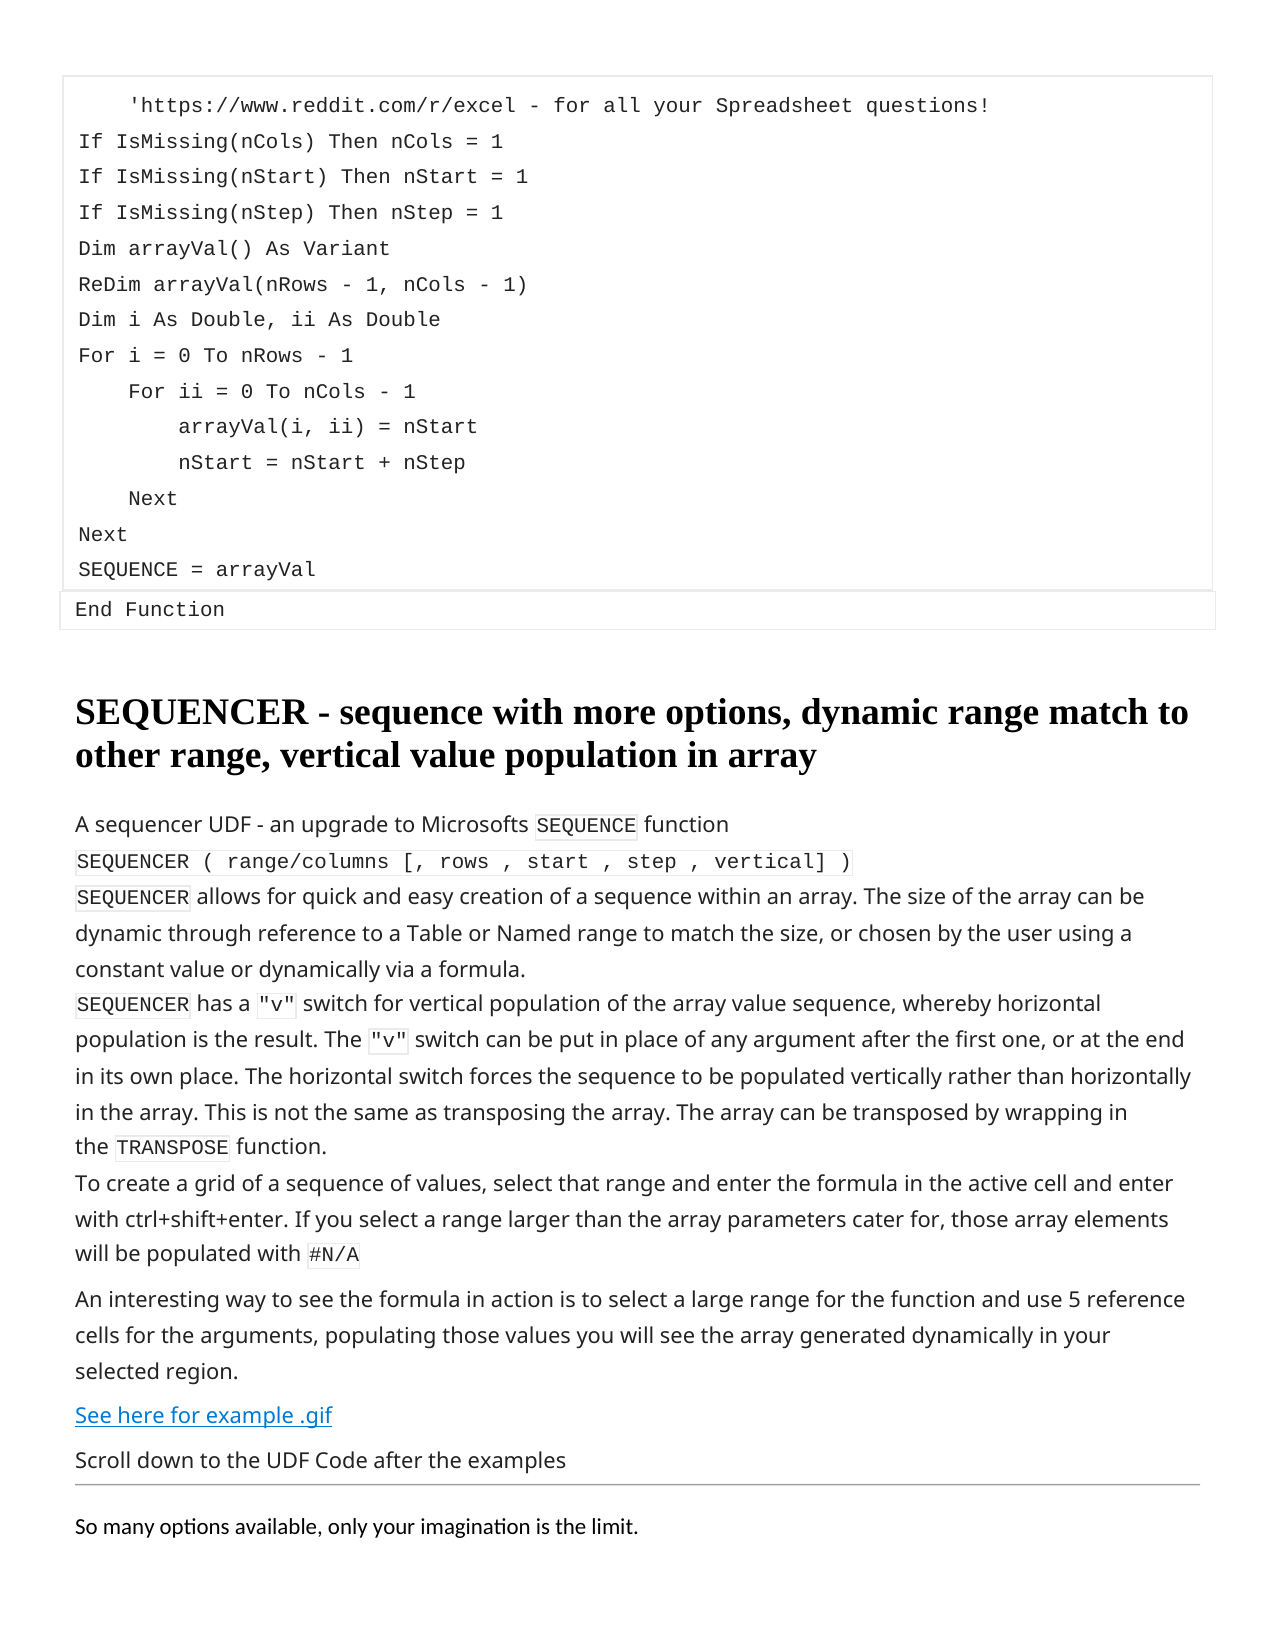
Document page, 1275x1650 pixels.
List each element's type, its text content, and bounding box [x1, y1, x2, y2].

text So many options available, only your imagination is the limit. [75, 1512, 1200, 1540]
text End Function [61, 592, 1215, 629]
text For i = 0 To nRows - 1 [64, 325, 1212, 361]
text 'https://www.reddit.com/r/excel - for all your Spreadsheet questions! [64, 77, 1212, 111]
text Next [64, 504, 1212, 539]
text See here for example .gif [75, 1394, 1200, 1430]
text If IsMissing(nStart) Then nStart = 1 [64, 146, 1212, 182]
text Dim arrayVal() As Variant [64, 218, 1212, 254]
text nStart = nStart + nStep [64, 432, 1212, 468]
text Scroll down to the UDF Code after the examples [75, 1439, 1200, 1475]
text An interesting way to see the formula in action is to select a large range for the function and use 5 reference cells for the arguments, populating those values you will see the array generated dynamically in your selected region. [75, 1278, 1200, 1386]
text ReDim arrayVal(nRows - 1, nCols - 1) [64, 254, 1212, 289]
text A sequencer UDF - an upgrade to Microsofts SEQUENCE function [75, 805, 1200, 841]
text SEQUENCER ( range/columns [, rows , start , step , vertical] ) [75, 841, 1200, 876]
text SEQUENCER has a "v" switch for vertical population of the array value sequence, whereby horizontal population is the result. The "v" switch can be put in place of any argument after the first one, or at the end in its own place. The horizontal switch forces the sequence to be populated vertically rather than horizontally in the array. This is not the same as transposing the array. The array can be transposed by wrapping in the TRANSPOSE function. [75, 983, 1200, 1162]
text For ii = 0 To nCols - 1 [64, 361, 1212, 397]
text To create a grid of a sequence of values, select that range and enter the formula in the active cell and enter with ctrl+shift+enter. If you select a range larger than the array parameters cater for, those array elements will be populated with #N/A [75, 1162, 1200, 1269]
text Next [64, 468, 1212, 504]
text Dim i As Double, ii As Double [64, 289, 1212, 325]
text SEQUENCER allows for quick and easy creation of a sequence within an array. The size of the array can be dynamic through reference to a Table or Named range to match the size, or chosen by the user using a constant value or dynamically via a formula. [75, 876, 1200, 983]
text arrayVal(i, ii) = nStart [64, 397, 1212, 432]
text SEQUENCE = arrayVal [64, 539, 1212, 589]
subtitle SEQUENCER - sequence with more options, dynamic range match to other range, vertical value population in array [75, 689, 1200, 776]
text If IsMissing(nCols) Then nCols = 1 [64, 111, 1212, 146]
text If IsMissing(nStep) Then nStep = 1 [64, 182, 1212, 218]
